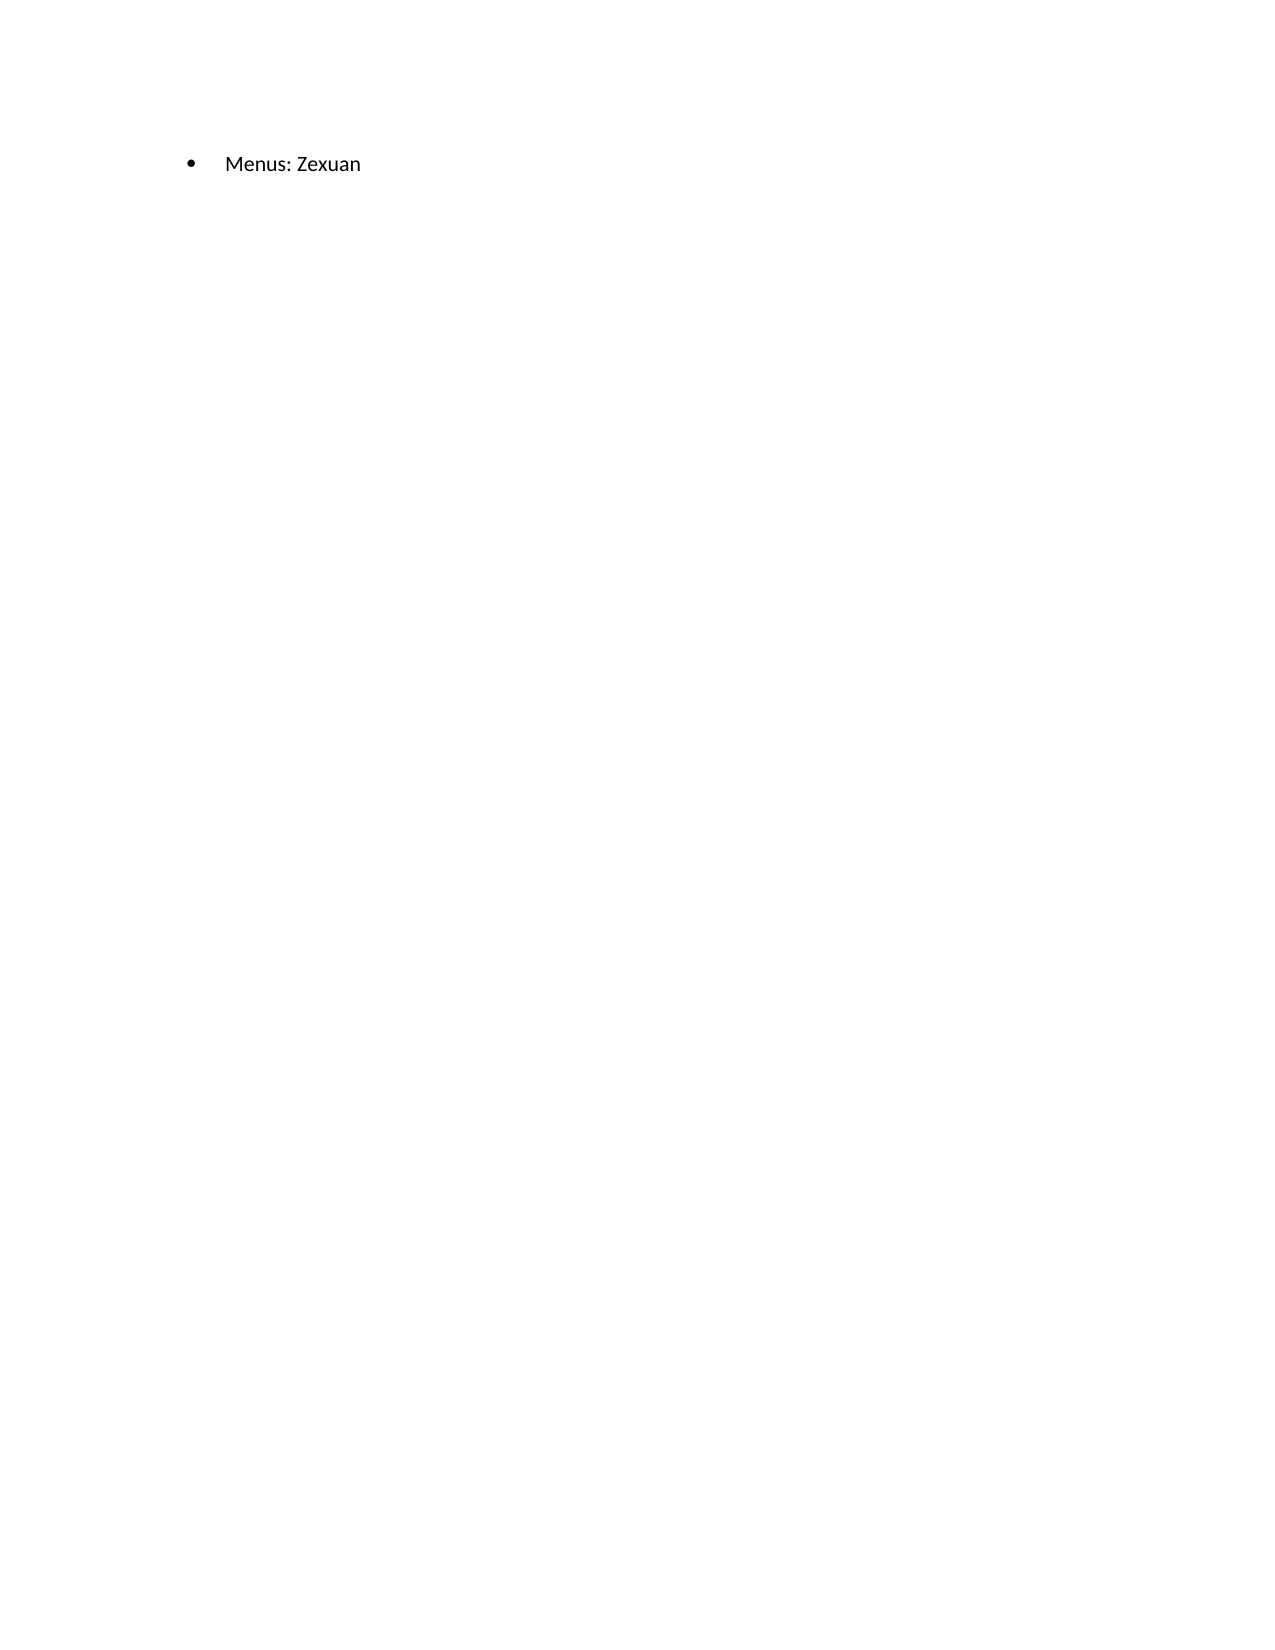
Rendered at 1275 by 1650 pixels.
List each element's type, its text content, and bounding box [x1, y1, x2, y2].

list Menus: Zexuan [187, 150, 1125, 177]
